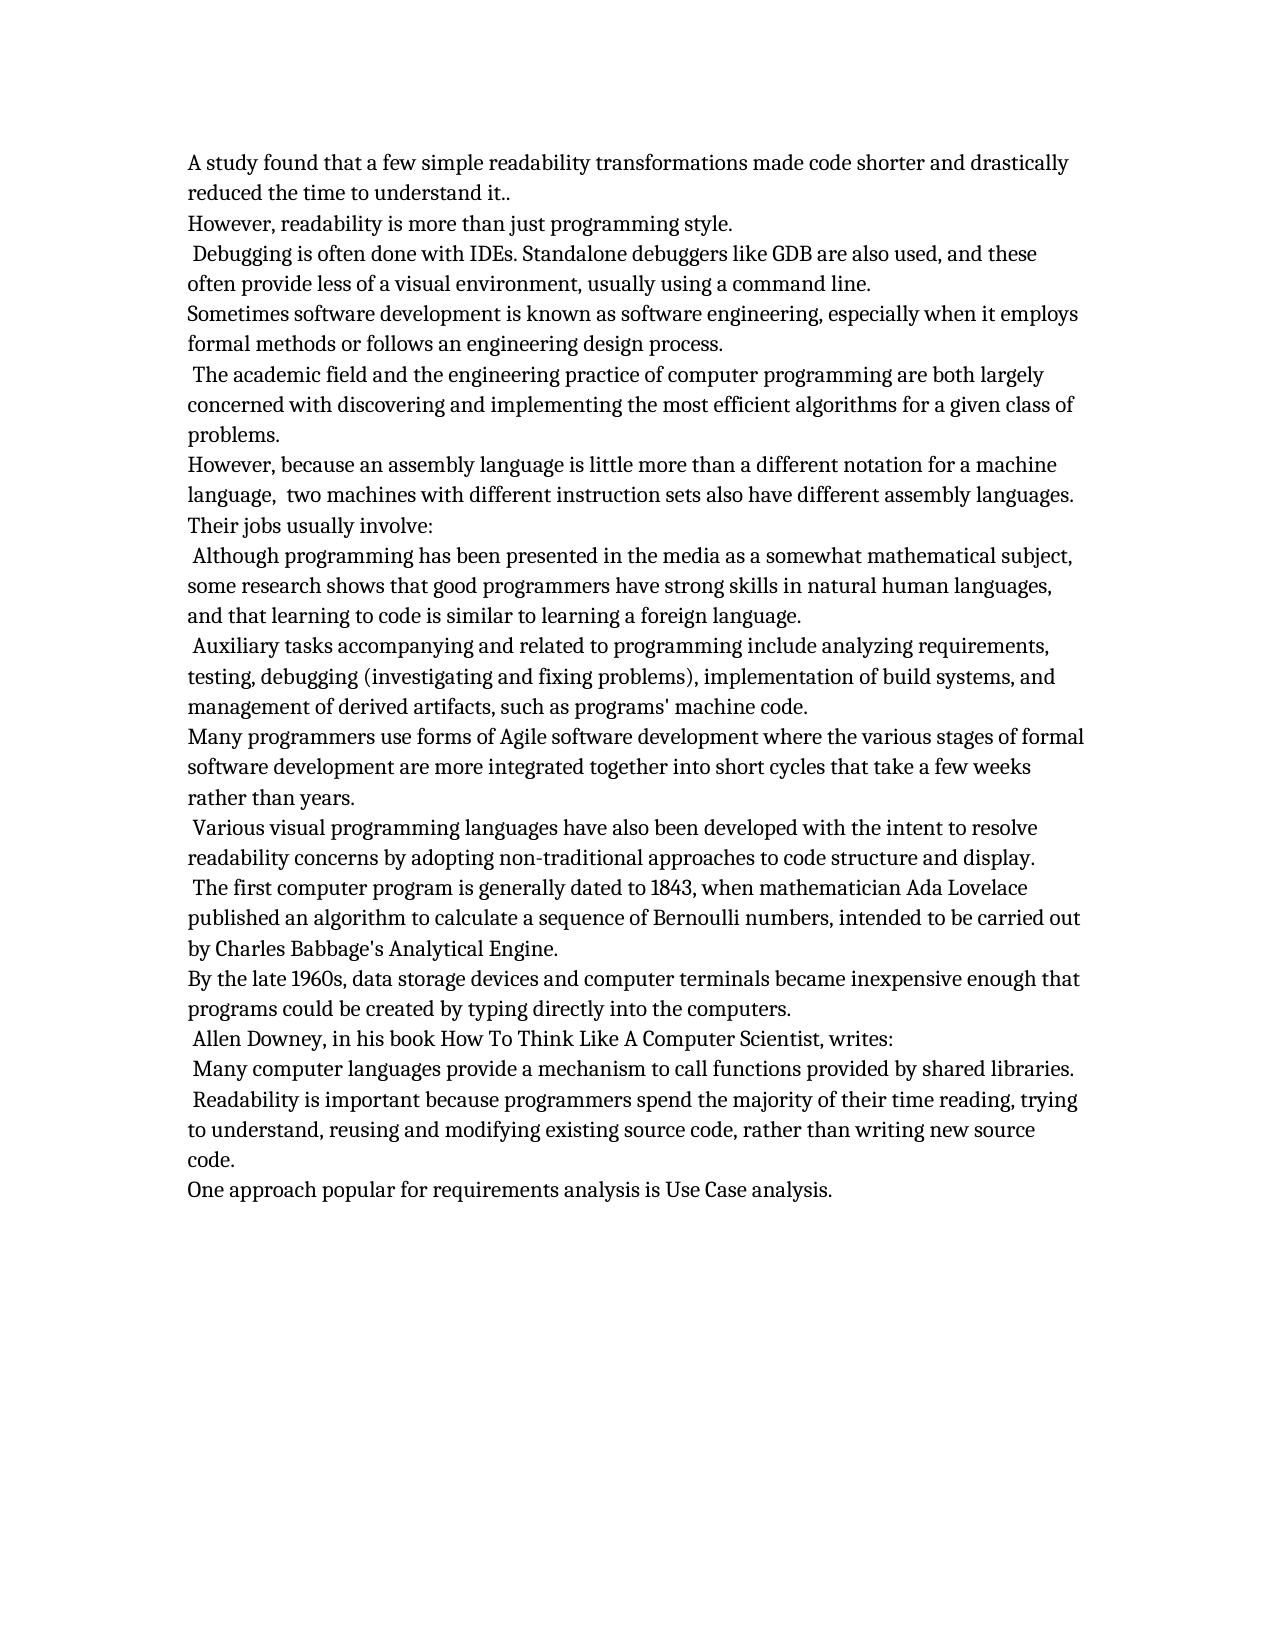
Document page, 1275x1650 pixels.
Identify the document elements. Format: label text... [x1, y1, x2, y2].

text A study found that a few simple readability transformations made code shorter and drastically reduced the time to understand it.. However, readability is more than just programming style. Debugging is often done with IDEs. Standalone debuggers like GDB are also used, and these often provide less of a visual environment, usually using a command line. Sometimes software development is known as software engineering, especially when it employs formal methods or follows an engineering design process. The academic field and the engineering practice of computer programming are both largely concerned with discovering and implementing the most efficient algorithms for a given class of problems. However, because an assembly language is little more than a different notation for a machine language, two machines with different instruction sets also have different assembly languages. Their jobs usually involve: Although programming has been presented in the media as a somewhat mathematical subject, some research shows that good programmers have strong skills in natural human languages, and that learning to code is similar to learning a foreign language. Auxiliary tasks accompanying and related to programming include analyzing requirements, testing, debugging (investigating and fixing problems), implementation of build systems, and management of derived artifacts, such as programs' machine code. Many programmers use forms of Agile software development where the various stages of formal software development are more integrated together into short cycles that take a few weeks rather than years. Various visual programming languages have also been developed with the intent to resolve readability concerns by adopting non-traditional approaches to code structure and display. The first computer program is generally dated to 1843, when mathematician Ada Lovelace published an algorithm to calculate a sequence of Bernoulli numbers, intended to be carried out by Charles Babbage's Analytical Engine. By the late 1960s, data storage devices and computer terminals became inexpensive enough that programs could be created by typing directly into the computers. Allen Downey, in his book How To Think Like A Computer Scientist, writes: Many computer languages provide a mechanism to call functions provided by shared libraries. Readability is important because programmers spend the majority of their time reading, trying to understand, reusing and modifying existing source code, rather than writing new source code. One approach popular for requirements analysis is Use Case analysis. [187, 150, 1087, 1203]
